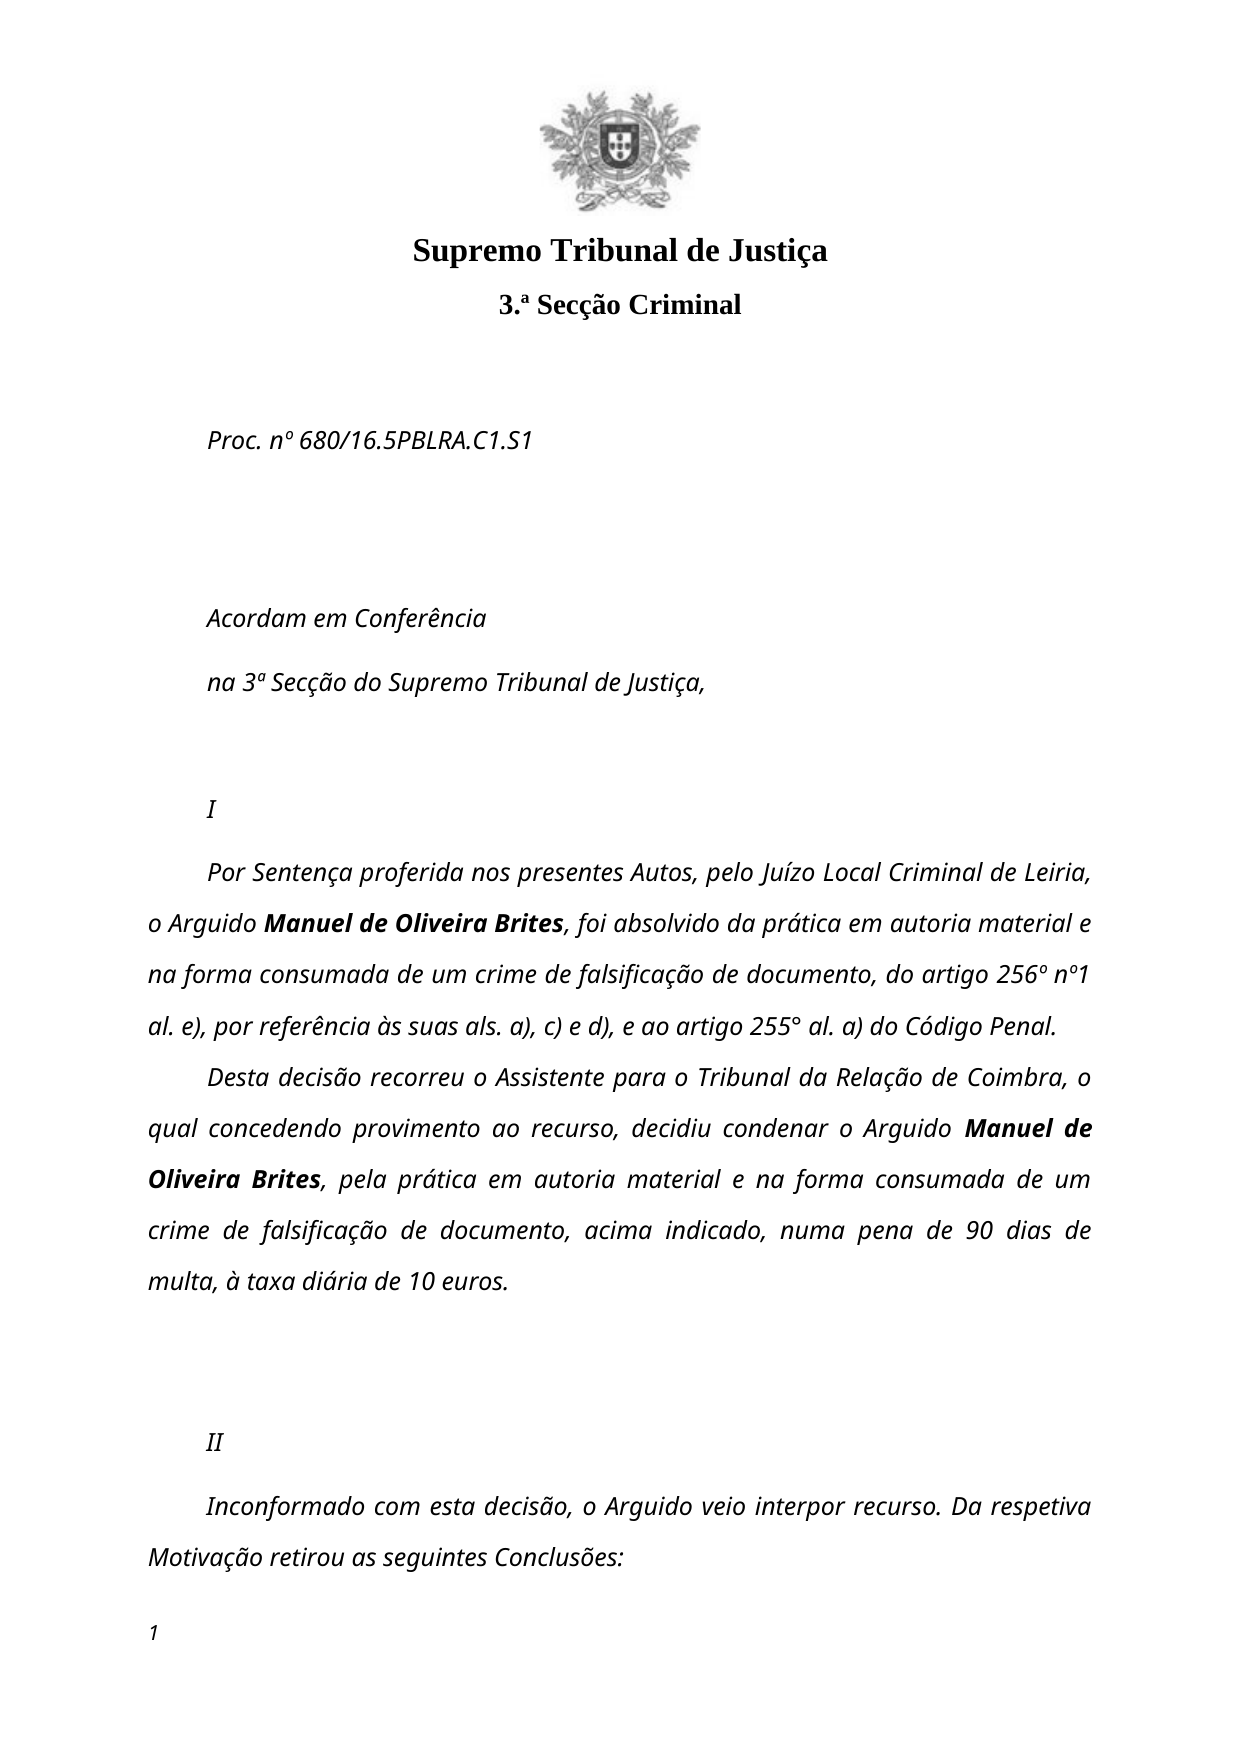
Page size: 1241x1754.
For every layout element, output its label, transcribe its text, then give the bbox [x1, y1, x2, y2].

text Proc. nº 680/16.5PBLRA.C1.S1 [148, 423, 1092, 457]
text Desta decisão recorreu o Assistente para o Tribunal da Relação de Coimbra, o qual concedendo provimento ao recurso, decidiu condenar o Arguido Manuel de Oliveira Brites, pela prática em autoria material e na forma consumada de um crime de falsificação de documento, acima indicado, numa pena de 90 dias de multa, à taxa diária de 10 euros. [148, 1059, 1092, 1297]
text na 3ª Secção do Supremo Tribunal de Justiça, [148, 664, 1092, 698]
text Inconformado com esta decisão, o Arguido veio interpor recurso. Da respetiva Motivação retirou as seguintes Conclusões: [148, 1488, 1092, 1573]
picture [539, 73, 701, 216]
text Acordam em Conferência [148, 601, 1092, 635]
text I [148, 792, 1092, 826]
text II [148, 1424, 1092, 1459]
text Por Sentença proferida nos presentes Autos, pelo Juízo Local Criminal de Leiria, o Arguido Manuel de Oliveira Brites, foi absolvido da prática em autoria material e na forma consumada de um crime de falsificação de documento, do artigo 256º nº1 al. e), por referência às suas als. a), c) e d), e ao artigo 255° al. a) do Código Penal. [148, 855, 1092, 1042]
